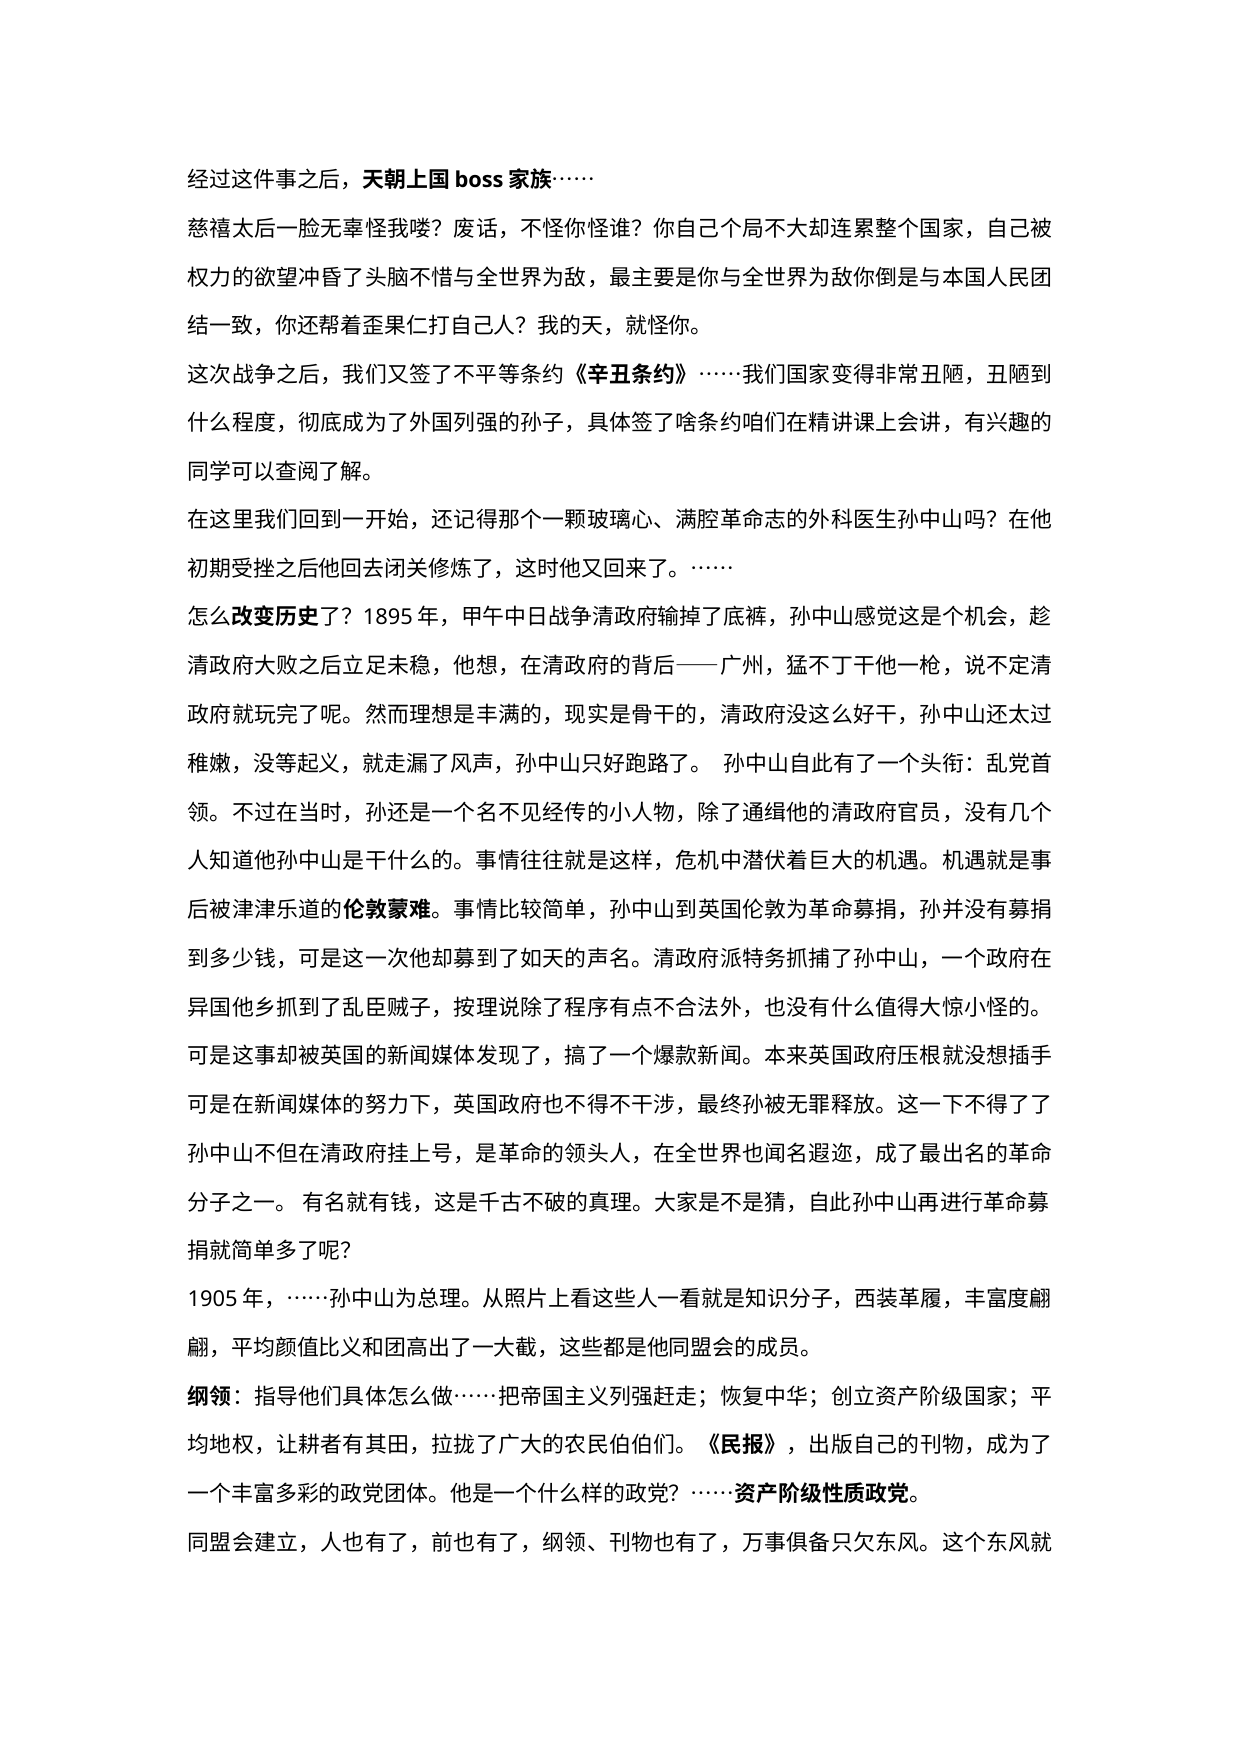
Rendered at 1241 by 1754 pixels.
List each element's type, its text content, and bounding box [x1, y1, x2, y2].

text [187, 1524, 1053, 1557]
text 这次战争之后，我们又签了不平等条约《辛丑条约》……我们国家变得非常丑陋，丑陋到什么程度，彻底成为了外国列强的孙子，具体签了啥条约咱们在精讲课上会讲，有兴趣的同学可以查阅了解。 [187, 356, 1053, 486]
text 在这里我们回到一开始，还记得那个一颗玻璃心、满腔革命志的外科医生孙中山吗？在他初期受挫之后他回去闭关修炼了，这时他又回来了。…… [187, 502, 1053, 583]
text 怎么改变历史了？1895年，甲午中日战争清政府输掉了底裤，孙中山感觉这是个机会，趁清政府大败之后立足未稳，他想，在清政府的背后——广州，猛不丁干他一枪，说不定清政府就玩完了呢。然而理想是丰满的，现实是骨干的，清政府没这么好干，孙中山还太过稚嫩，没等起义，就走漏了风声，孙中山只好跑路了。 孙中山自此有了一个头衔：乱党首领。不过在当时，孙还是一个名不见经传的小人物，除了通缉他的清政府官员，没有几个人知道他孙中山是干什么的。事情往往就是这样，危机中潜伏着巨大的机遇。机遇就是事后被津津乐道的伦敦蒙难。事情比较简单，孙中山到英国伦敦为革命募捐，孙并没有募捐到多少钱，可是这一次他却募到了如天的声名。清政府派特务抓捕了孙中山，一个政府在异国他乡抓到了乱臣贼子，按理说除了程序有点不合法外，也没有什么值得大惊小怪的。可是这事却被英国的新闻媒体发现了，搞了一个爆款新闻。本来英国政府压根就没想插手，可是在新闻媒体的努力下，英国政府也不得不干涉，最终孙被无罪释放。这一下不得了了，孙中山不但在清政府挂上号，是革命的领头人，在全世界也闻名遐迩，成了最出名的革命分子之一。 有名就有钱，这是千古不破的真理。大家是不是猜，自此孙中山再进行革命募捐就简单多了呢？ [187, 599, 1053, 1265]
text 慈禧太后一脸无辜怪我喽？废话，不怪你怪谁？你自己个局不大却连累整个国家，自己被权力的欲望冲昏了头脑不惜与全世界为敌，最主要是你与全世界为敌你倒是与本国人民团结一致，你还帮着歪果仁打自己人？我的天，就怪你。 [187, 210, 1053, 340]
text 1905年，……孙中山为总理。从照片上看这些人一看就是知识分子，西装革履，丰富度翩翩，平均颜值比义和团高出了一大截，这些都是他同盟会的成员。 [187, 1281, 1053, 1362]
text 纲领：指导他们具体怎么做……把帝国主义列强赶走；恢复中华；创立资产阶级国家；平均地权，让耕者有其田，拉拢了广大的农民伯伯们。《民报》，出版自己的刊物，成为了一个丰富多彩的政党团体。他是一个什么样的政党？……资产阶级性质政党。 [187, 1378, 1053, 1508]
text 经过这件事之后，天朝上国boss家族…… [187, 162, 1053, 194]
